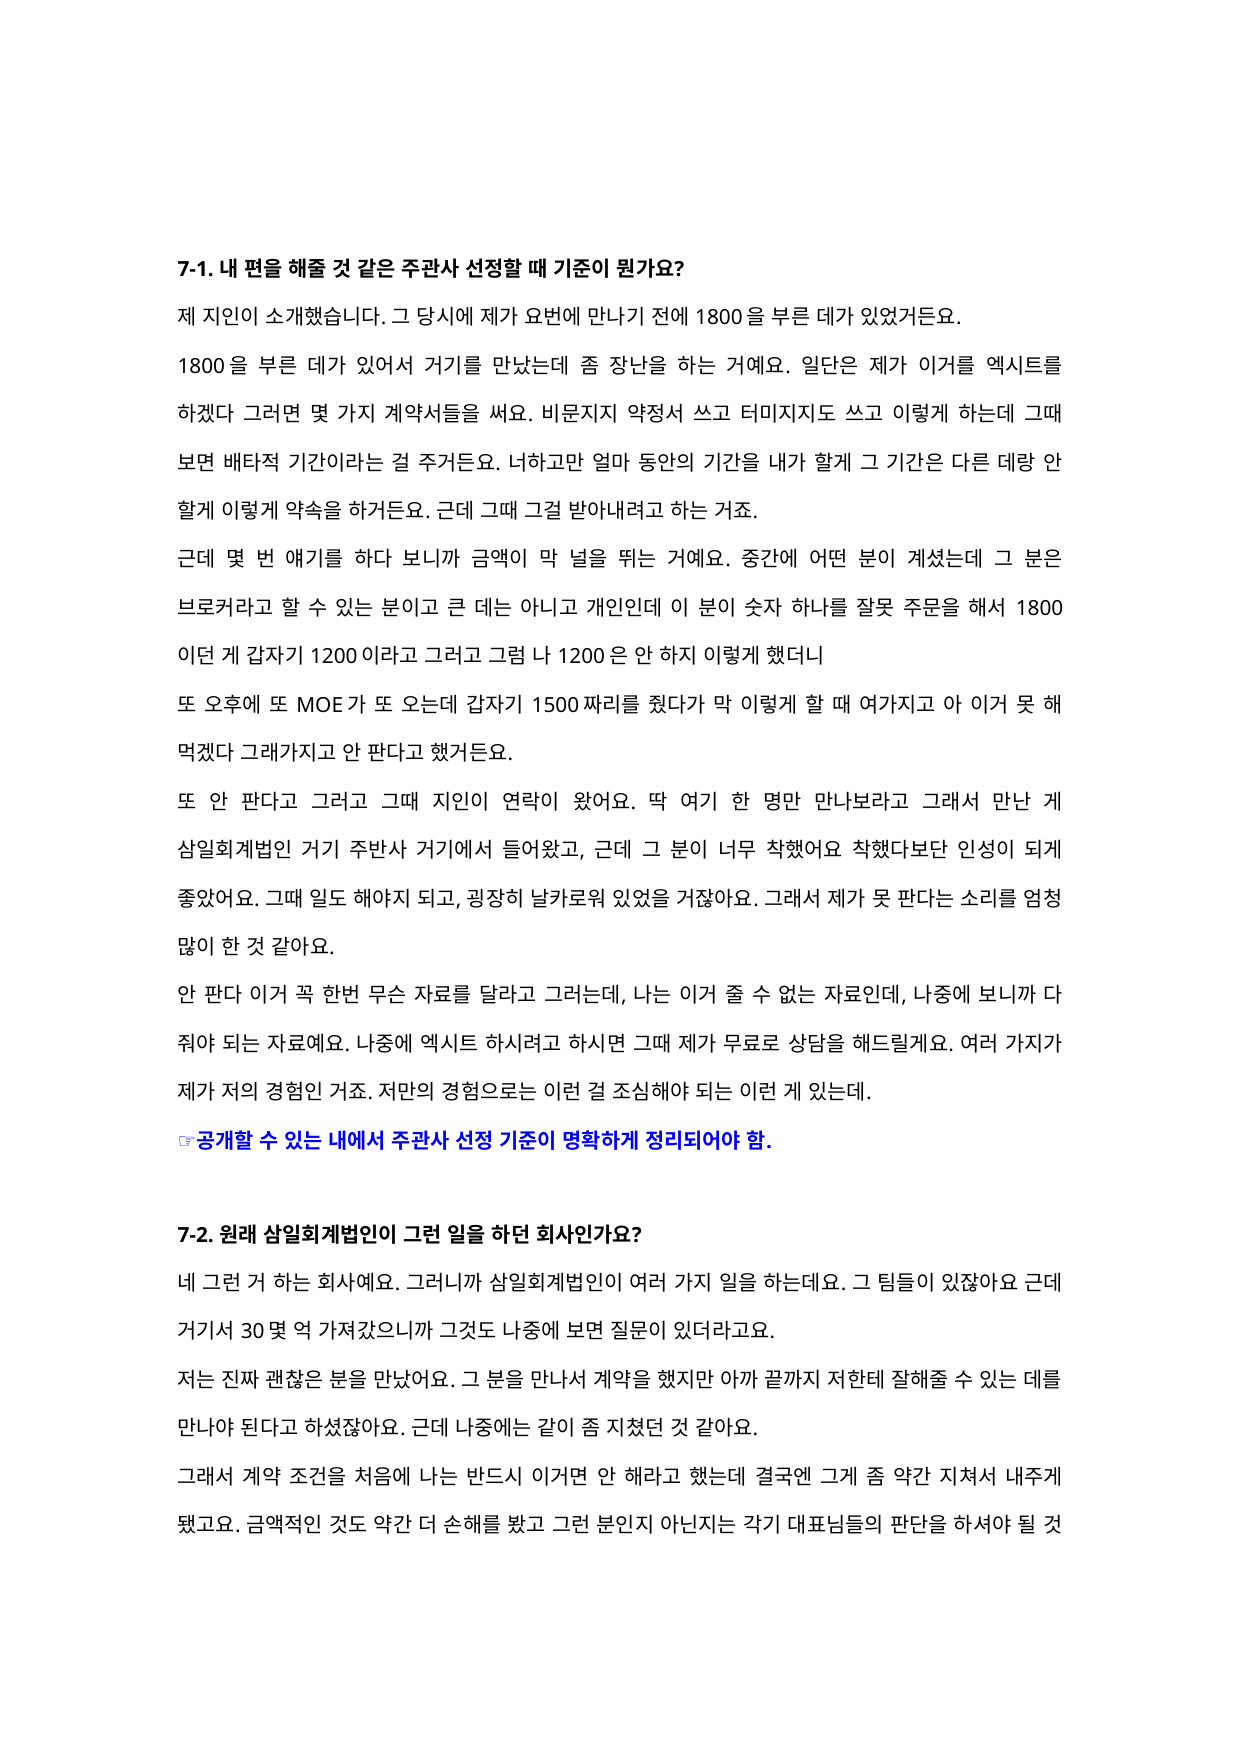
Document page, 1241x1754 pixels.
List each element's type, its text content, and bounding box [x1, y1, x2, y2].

text 근데 몇 번 얘기를 하다 보니까 금액이 막 널을 뛰는 거예요. 중간에 어떤 분이 계셨는데 그 분은 브로커라고 할 수 있는 분이고 큰 데는 아니고 개인인데 이 분이 숫자 하나를 잘못 주문을 해서 1800이던 게 갑자기 1200이라고 그러고 그럼 나 1200은 안 하지 이렇게 했더니 [177, 543, 1063, 670]
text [177, 1460, 1063, 1539]
text 7-1. 내 편을 해줄 것 같은 주관사 선정할 때 기준이 뭔가요? [177, 252, 1063, 282]
text 네 그런 거 하는 회사예요. 그러니까 삼일회계법인이 여러 가지 일을 하는데요. 그 팀들이 있잖아요 근데 거기서 30몇 억 가져갔으니까 그것도 나중에 보면 질문이 있더라고요. [177, 1266, 1063, 1345]
text 저는 진짜 괜찮은 분을 만났어요. 그 분을 만나서 계약을 했지만 아까 끝까지 저한테 잘해줄 수 있는 데를 만나야 된다고 하셨잖아요. 근데 나중에는 같이 좀 지쳤던 것 같아요. [177, 1363, 1063, 1442]
text 또 안 판다고 그러고 그때 지인이 연락이 왔어요. 딱 여기 한 명만 만나보라고 그래서 만난 게 삼일회계법인 거기 주반사 거기에서 들어왔고, 근데 그 분이 너무 착했어요 착했다보단 인성이 되게 좋았어요. 그때 일도 해야지 되고, 굉장히 날카로워 있었을 거잖아요. 그래서 제가 못 판다는 소리를 엄청 많이 한 것 같아요. [177, 785, 1063, 961]
text 7-2. 원래 삼일회계법인이 그런 일을 하던 회사인가요? [177, 1218, 1063, 1248]
text 또 오후에 또 MOE가 또 오는데 갑자기 1500짜리를 줬다가 막 이렇게 할 때 여가지고 아 이거 못 해 먹겠다 그래가지고 안 판다고 했거든요. [177, 688, 1063, 767]
text 1800을 부른 데가 있어서 거기를 만났는데 좀 장난을 하는 거예요. 일단은 제가 이거를 엑시트를 하겠다 그러면 몇 가지 계약서들을 써요. 비문지지 약정서 쓰고 터미지지도 쓰고 이렇게 하는데 그때 보면 배타적 기간이라는 걸 주거든요. 너하고만 얼마 동안의 기간을 내가 할게 그 기간은 다른 데랑 안 할게 이렇게 약속을 하거든요. 근데 그때 그걸 받아내려고 하는 거죠. [177, 349, 1063, 524]
text ☞공개할 수 있는 내에서 주관사 선정 기준이 명확하게 정리되어야 함. [177, 1124, 1063, 1154]
text 제 지인이 소개했습니다. 그 당시에 제가 요번에 만나기 전에 1800을 부른 데가 있었거든요. [177, 301, 1063, 331]
text 안 판다 이거 꼭 한번 무슨 자료를 달라고 그러는데, 나는 이거 줄 수 없는 자료인데, 나중에 보니까 다 줘야 되는 자료예요. 나중에 엑시트 하시려고 하시면 그때 제가 무료로 상담을 해드릴게요. 여러 가지가 제가 저의 경험인 거죠. 저만의 경험으로는 이런 걸 조심해야 되는 이런 게 있는데. [177, 979, 1063, 1106]
